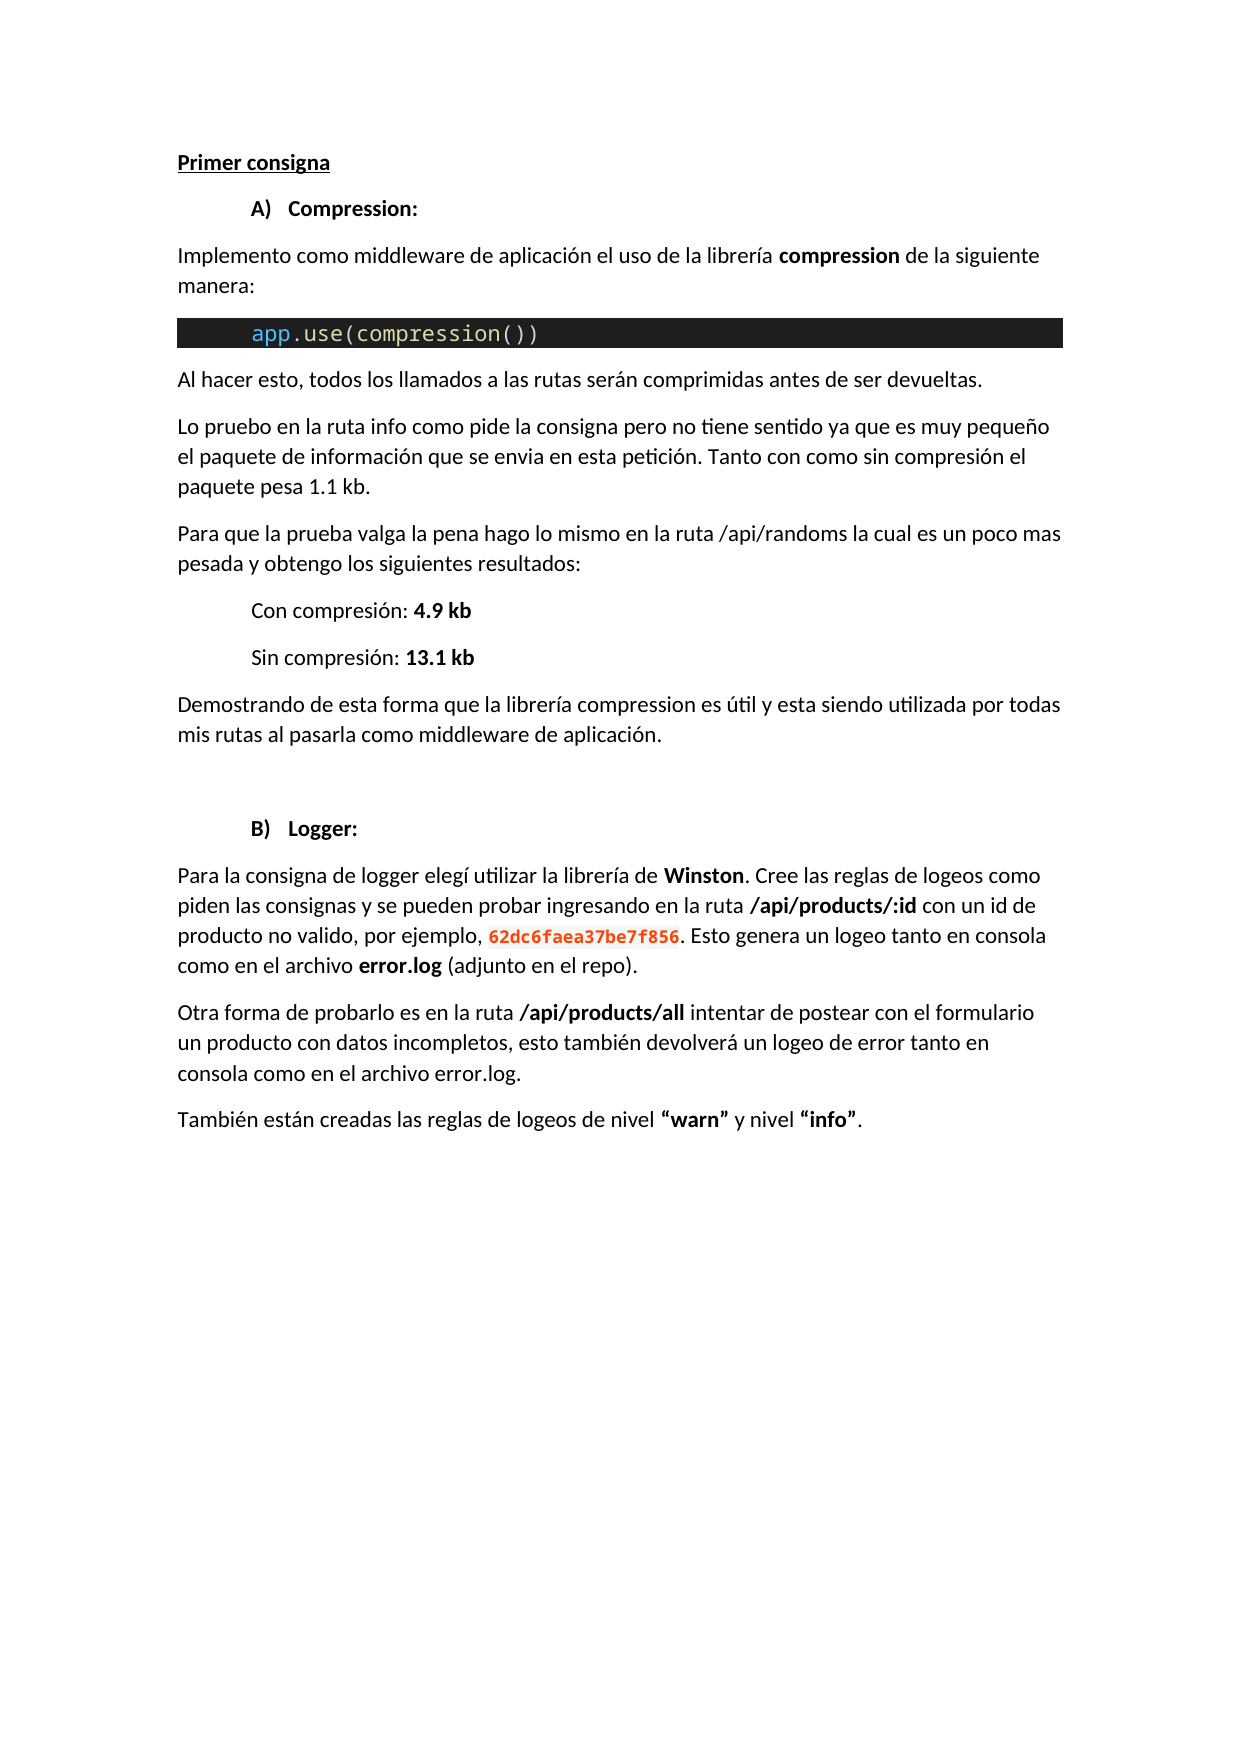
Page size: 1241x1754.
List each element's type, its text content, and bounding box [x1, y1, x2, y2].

text Demostrando de esta forma que la librería compression es útil y esta siendo utilizada por todas mis rutas al pasarla como middleware de aplicación. [177, 690, 1063, 748]
text Otra forma de probarlo es en la ruta /api/products/all intentar de postear con el formulario un producto con datos incompletos, esto también devolverá un logeo de error tanto en consola como en el archivo error.log. [177, 998, 1063, 1087]
text Para que la prueba valga la pena hago lo mismo en la ruta /api/randoms la cual es un poco mas pesada y obtengo los siguientes resultados: [177, 519, 1063, 577]
list Compression: [251, 194, 1063, 222]
text También están creadas las reglas de logeos de nivel “warn” y nivel “info”. [177, 1106, 1063, 1133]
text Al hacer esto, todos los llamados a las rutas serán comprimidas antes de ser devueltas. [177, 365, 1063, 393]
text Para la consigna de logger elegí utilizar la librería de Winston. Cree las reglas de logeos como piden las consignas y se pueden probar ingresando en la ruta /api/products/:id con un id de producto no valido, por ejemplo, 62dc6faea37be7f856. Esto genera un logeo tanto en consola como en el archivo error.log (adjunto en el repo). [177, 861, 1063, 979]
text app.use(compression()) [177, 318, 1063, 348]
text Sin compresión: 13.1 kb [177, 643, 1063, 671]
text Lo pruebo en la ruta info como pide la consigna pero no tiene sentido ya que es muy pequeño el paquete de información que se envia en esta petición. Tanto con como sin compresión el paquete pesa 1.1 kb. [177, 412, 1063, 500]
text Implemento como middleware de aplicación el uso de la librería compression de la siguiente manera: [177, 241, 1063, 299]
text Primer consigna [177, 148, 1063, 176]
list Logger: [251, 814, 1063, 842]
text Con compresión: 4.9 kb [177, 596, 1063, 624]
